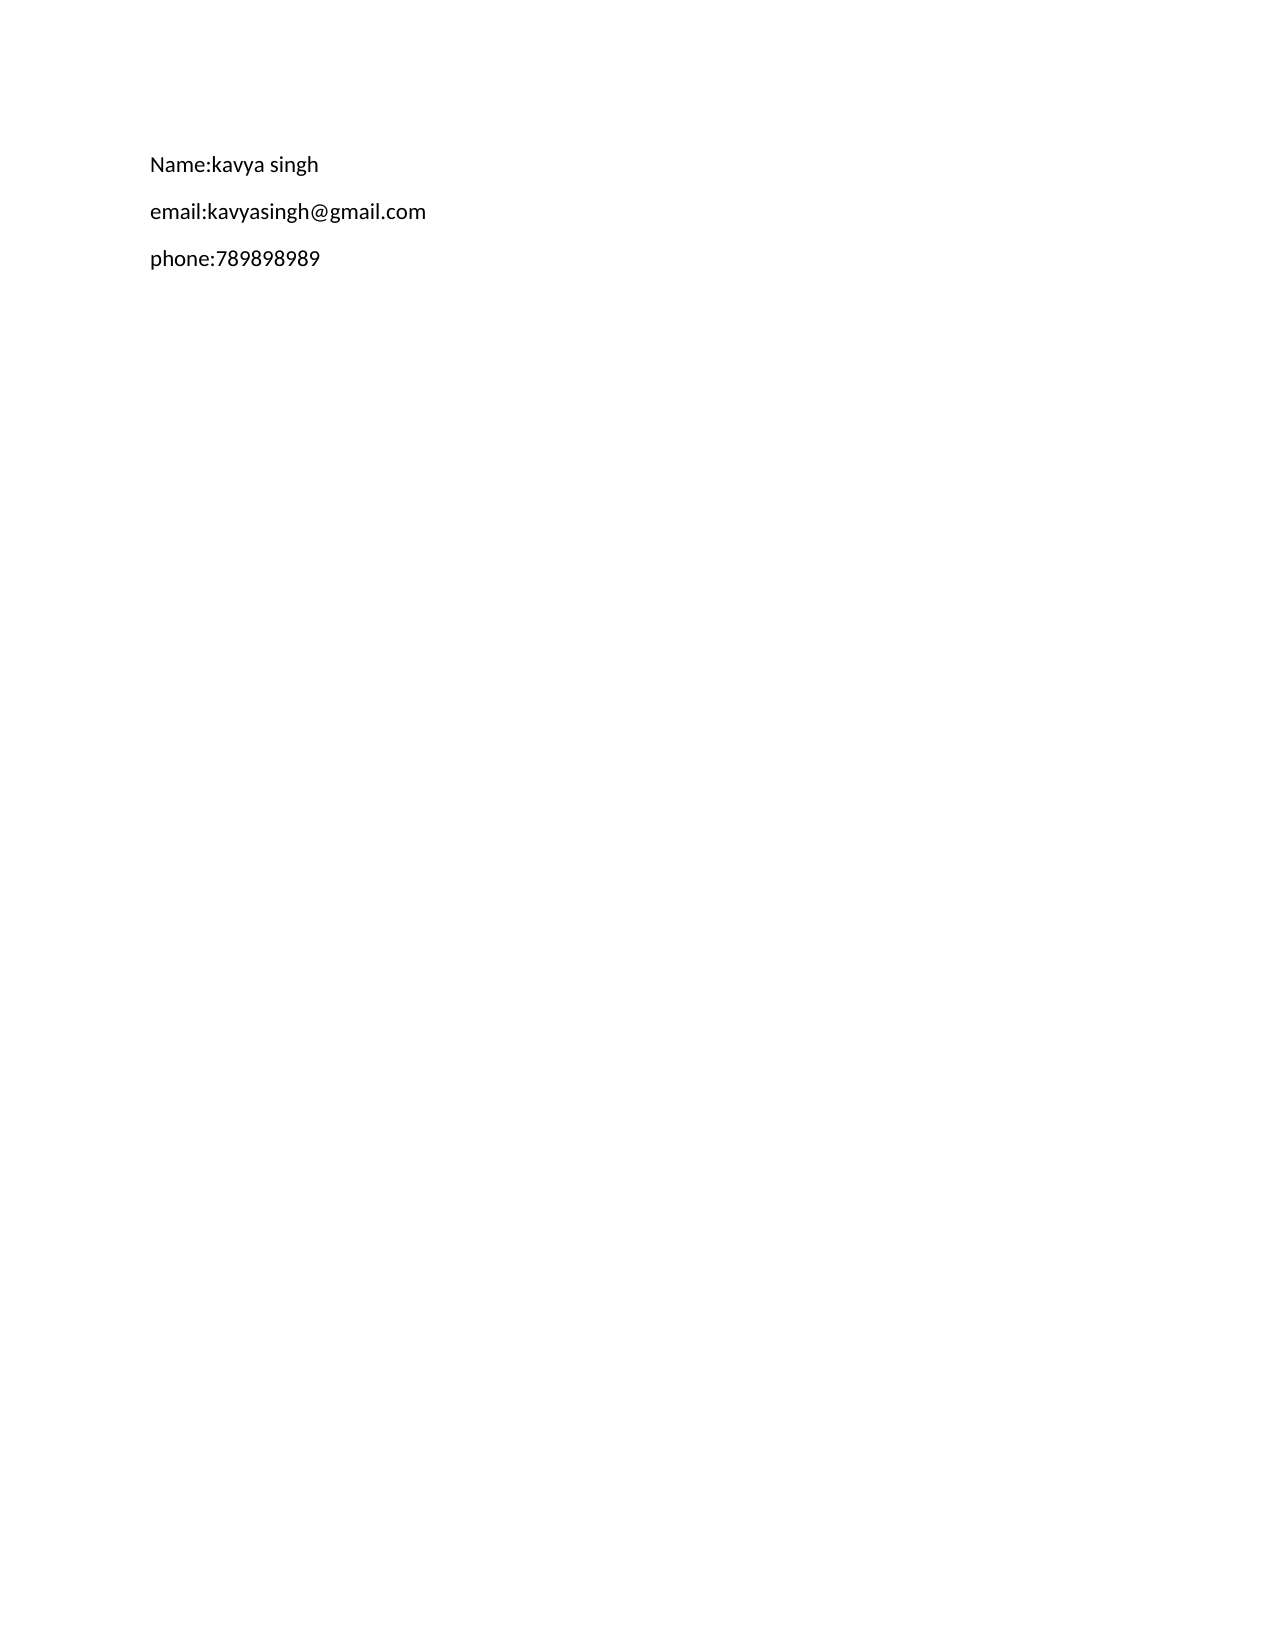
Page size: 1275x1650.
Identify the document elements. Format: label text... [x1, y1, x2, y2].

text email:kavyasingh@gmail.com [150, 197, 1125, 225]
text phone:789898989 [150, 244, 1125, 272]
text Name:kavya singh [150, 150, 1125, 178]
